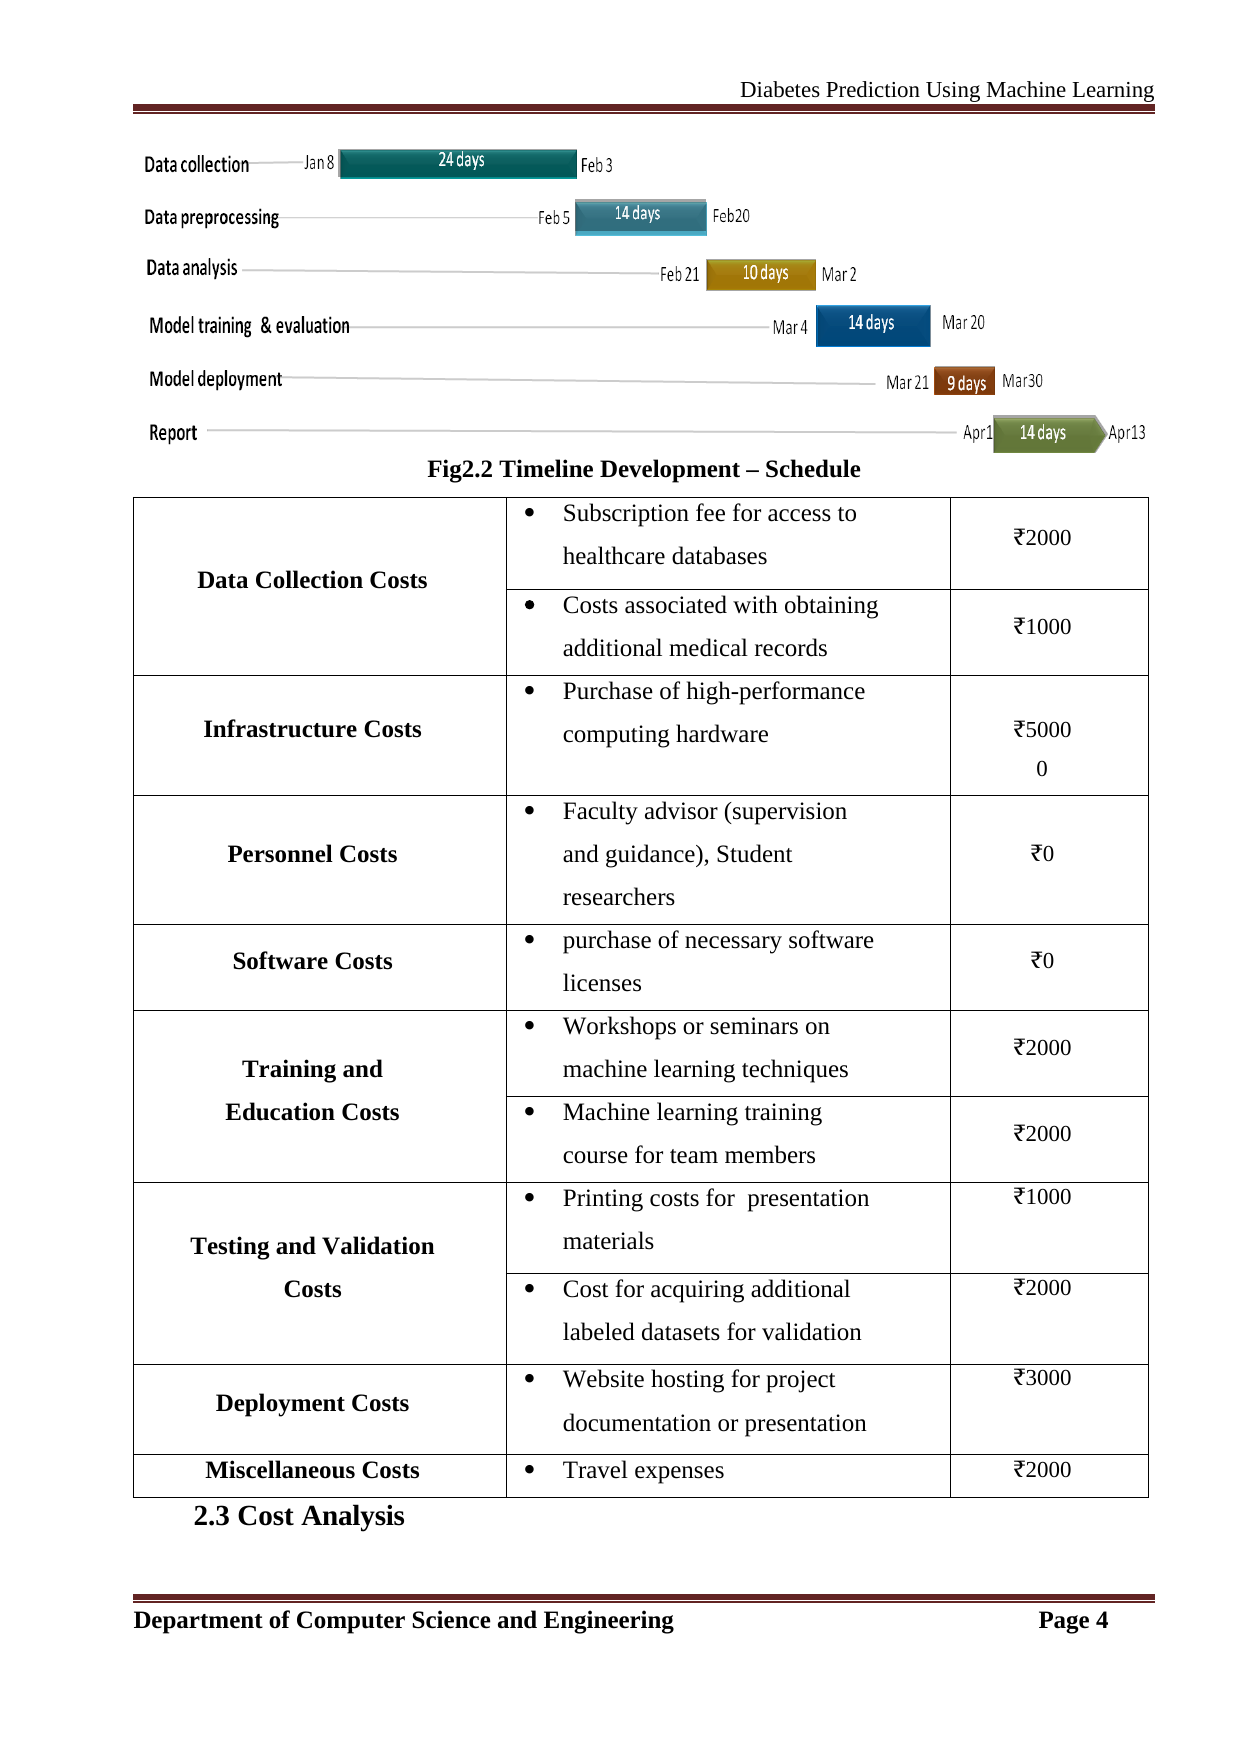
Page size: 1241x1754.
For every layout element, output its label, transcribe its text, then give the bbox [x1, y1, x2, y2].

table_cell Deployment Costs [134, 1365, 506, 1454]
table_cell Costs associated with obtaining additional medical records [507, 590, 950, 675]
table_cell ₹2000 [951, 1455, 1148, 1497]
picture [133, 139, 1155, 454]
table_cell ₹0 [951, 796, 1148, 924]
table_cell Website hosting for project documentation or presentation [507, 1365, 950, 1454]
table_header Subscription fee for access to healthcare databases [507, 498, 950, 589]
table_cell Personnel Costs [134, 796, 506, 924]
table_cell ₹50000 [951, 676, 1148, 795]
table_cell ₹1000 [951, 1183, 1148, 1273]
table_cell Testing and Validation Costs [134, 1183, 506, 1363]
table_cell Faculty advisor (supervision and guidance), Student researchers [507, 796, 950, 924]
table_cell Workshops or seminars on machine learning techniques [507, 1011, 950, 1096]
table_cell Machine learning training course for team members [507, 1097, 950, 1182]
table_cell ₹1000 [951, 590, 1148, 675]
table_cell Infrastructure Costs [134, 676, 506, 795]
table_cell purchase of necessary software licenses [507, 925, 950, 1010]
table_header Data Collection Costs [134, 498, 506, 675]
table_header ₹2000 [951, 498, 1148, 589]
table_cell Printing costs for presentation materials [507, 1183, 950, 1273]
table_cell ₹0 [951, 925, 1148, 1010]
table_cell Purchase of high-performance computing hardware [507, 676, 950, 795]
table_cell ₹2000 [951, 1274, 1148, 1363]
table_cell Travel expenses [507, 1455, 950, 1497]
table_cell ₹3000 [951, 1365, 1148, 1454]
text Fig2.2 Timeline Development – Schedule [133, 454, 1155, 482]
table_cell Cost for acquiring additional labeled datasets for validation [507, 1274, 950, 1363]
table_cell Miscellaneous Costs [134, 1455, 506, 1497]
table_cell Software Costs [134, 925, 506, 1010]
table_cell ₹2000 [951, 1097, 1148, 1182]
table_cell Training and Education Costs [134, 1011, 506, 1182]
text 2.3 Cost Analysis [193, 1498, 1110, 1532]
table_cell ₹2000 [951, 1011, 1148, 1096]
